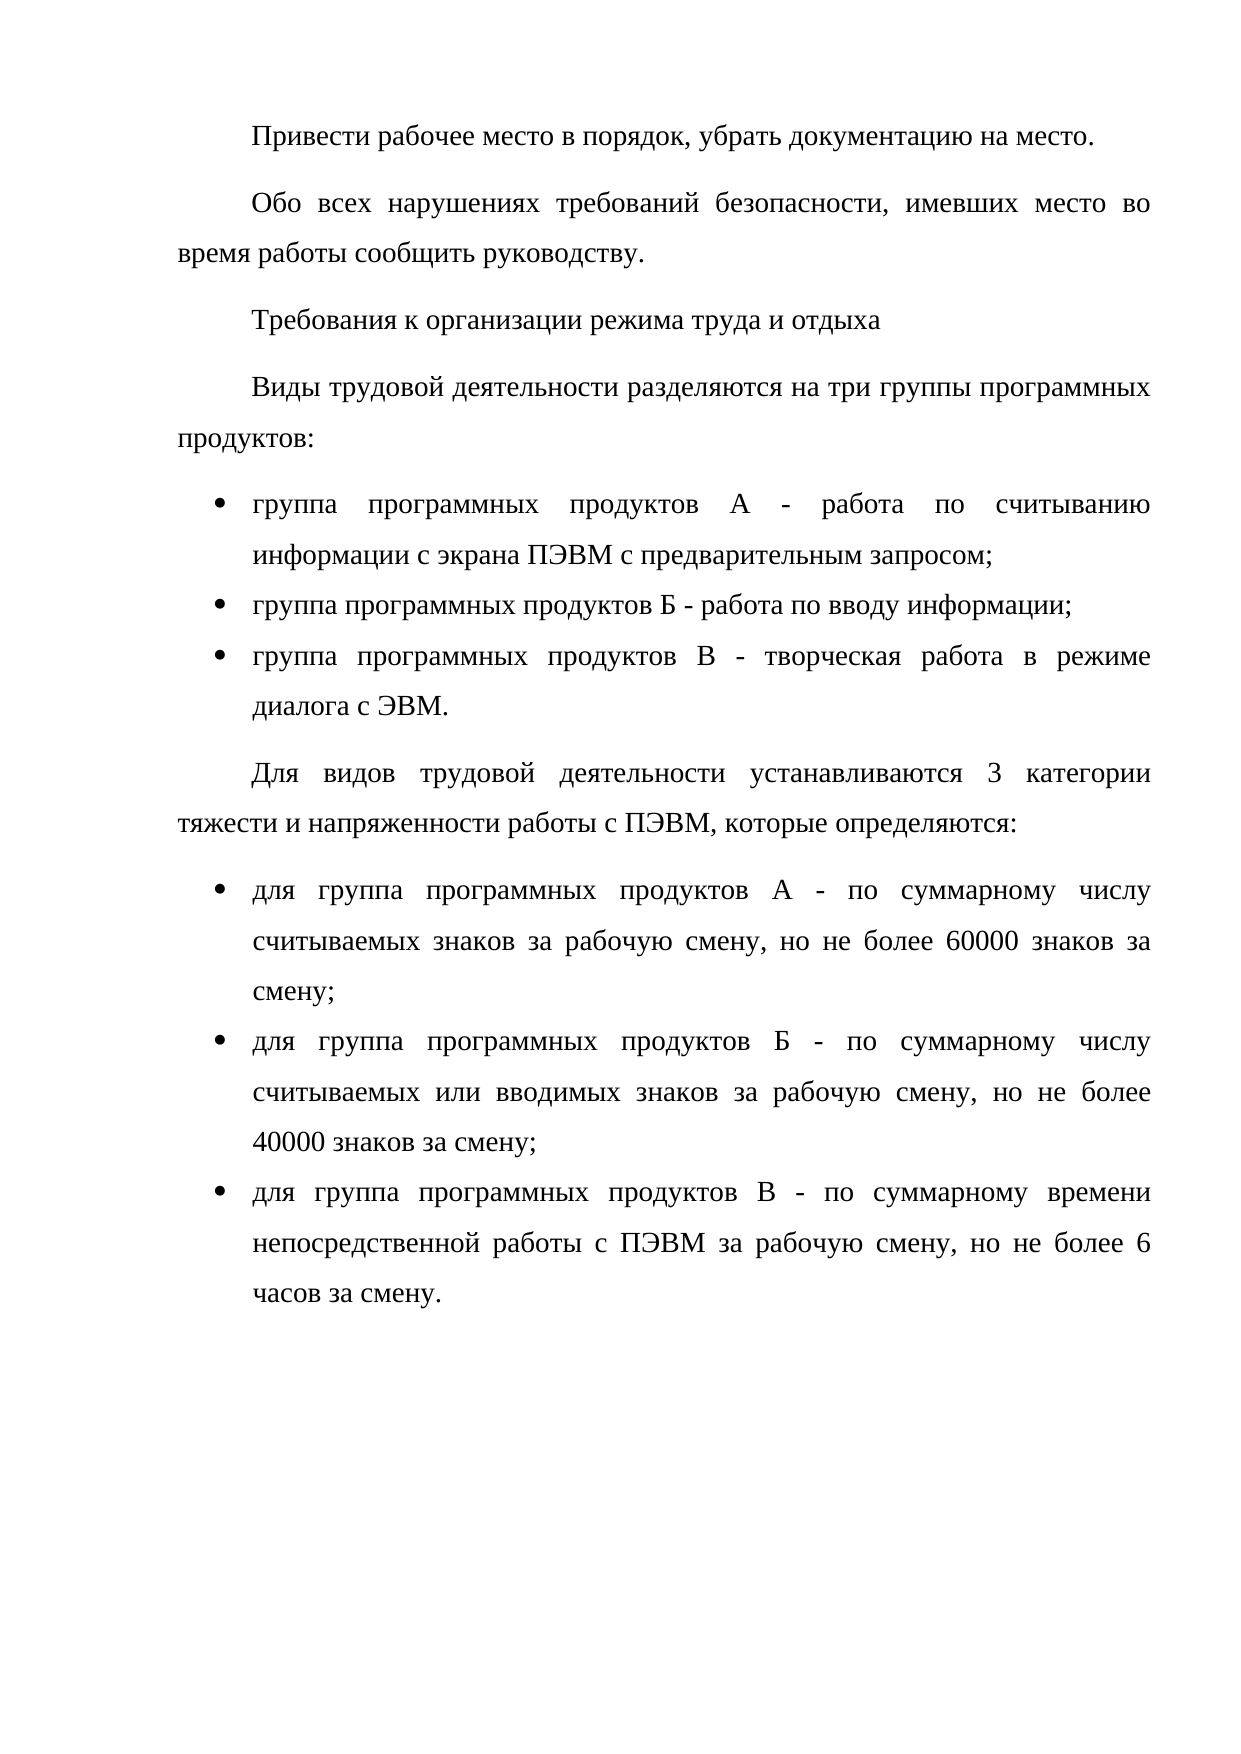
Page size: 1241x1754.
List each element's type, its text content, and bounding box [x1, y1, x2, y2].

text Виды трудовой деятельности разделяются на три группы программных продуктов: [177, 369, 1152, 453]
text Требования к организации режима труда и отдыха [177, 302, 1152, 336]
text Для видов трудовой деятельности устанавливаются 3 категории тяжести и напряженности работы с ПЭВМ, которые определяются: [177, 755, 1152, 839]
text Обо всех нарушениях требований безопасности, имевших место во время работы сообщить руководству. [177, 185, 1152, 269]
list группа программных продуктов В - творческая работа в режиме диалога с ЭВМ. [215, 638, 1152, 722]
list группа программных продуктов А - работа по считыванию информации с экрана ПЭВМ с предварительным запросом; [215, 487, 1152, 571]
text Привести рабочее место в порядок, убрать документацию на место. [177, 118, 1152, 152]
list для группа программных продуктов Б - по суммарному числу считываемых или вводимых знаков за рабочую смену, но не более 40000 знаков за смену; [215, 1023, 1152, 1158]
list для группа программных продуктов В - по суммарному времени непосредственной работы с ПЭВМ за рабочую смену, но не более 6 часов за смену. [215, 1174, 1152, 1309]
list группа программных продуктов Б - работа по вводу информации; [215, 587, 1152, 621]
list для группа программных продуктов А - по суммарному числу считываемых знаков за рабочую смену, но не более 60000 знаков за смену; [215, 872, 1152, 1007]
